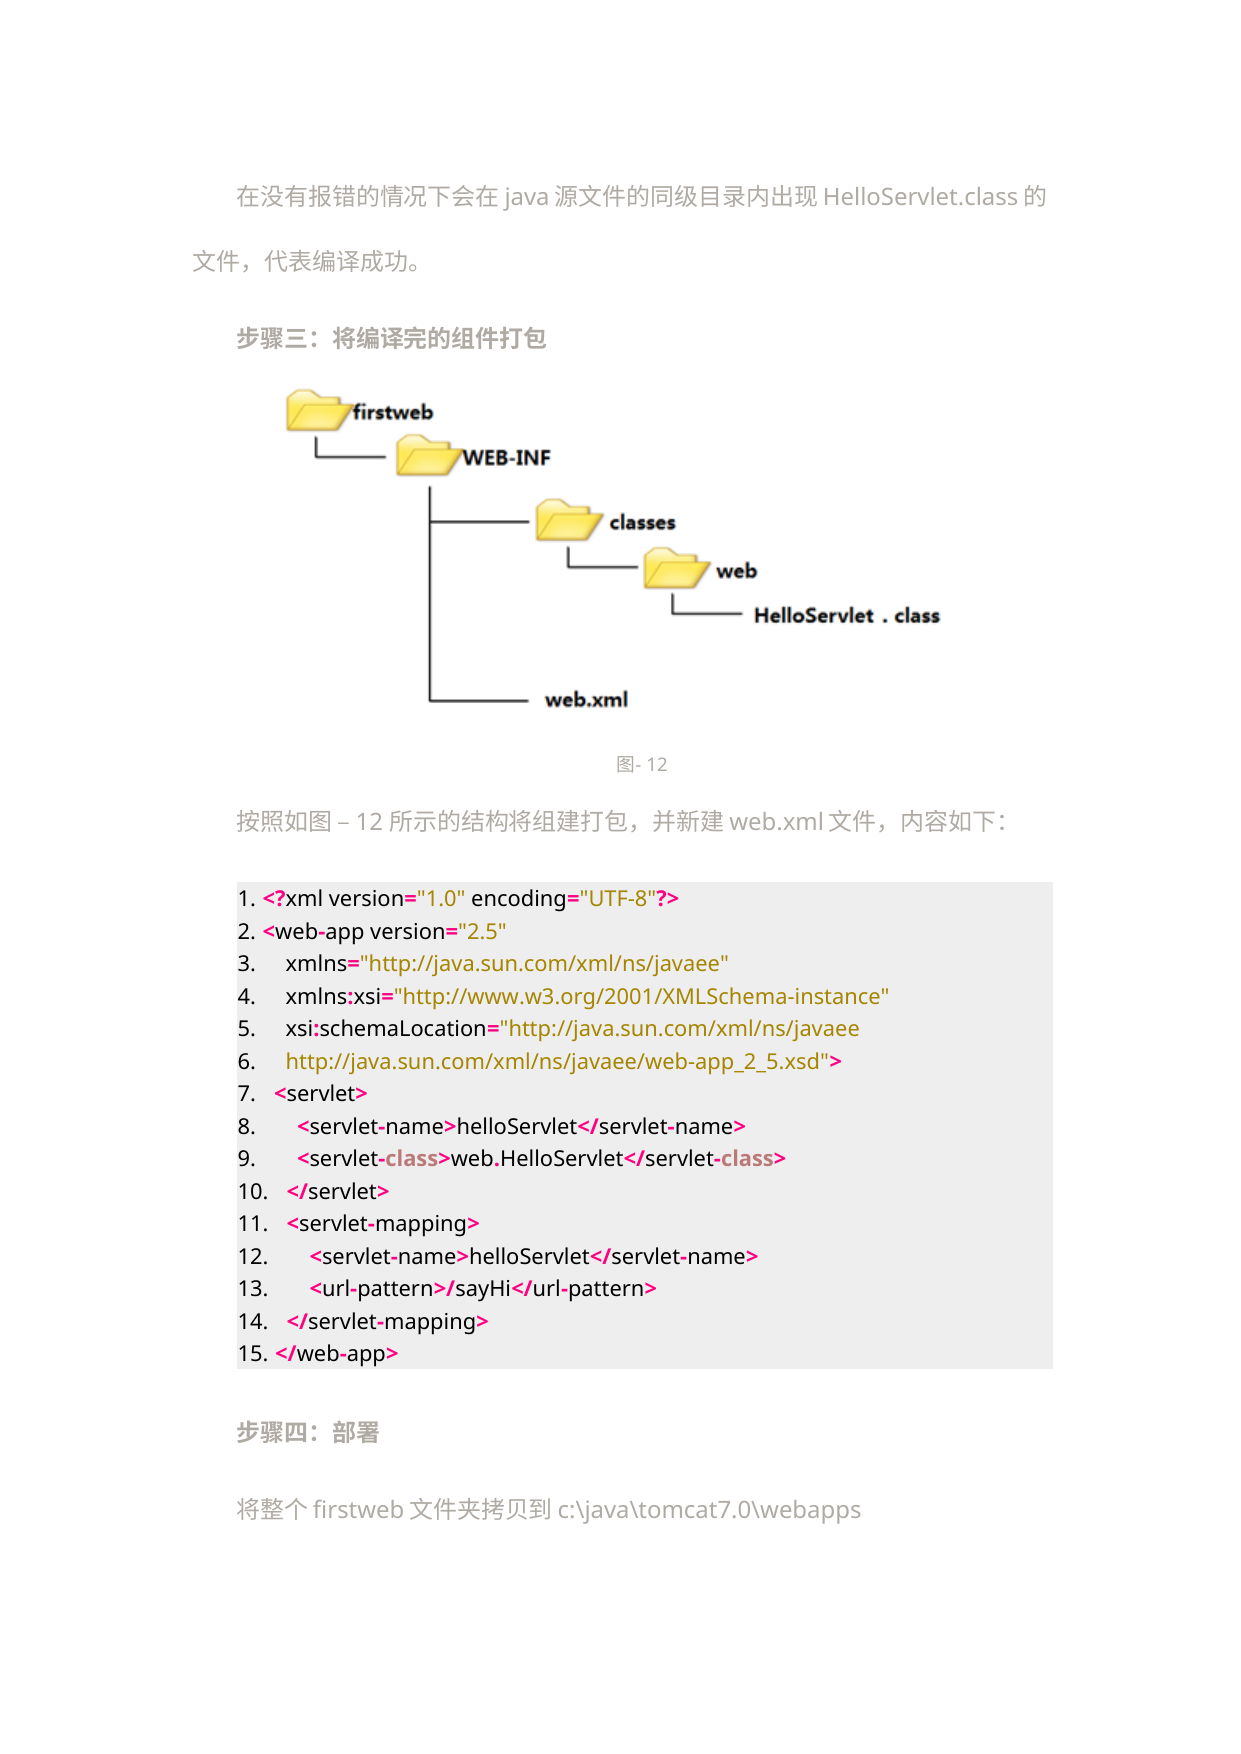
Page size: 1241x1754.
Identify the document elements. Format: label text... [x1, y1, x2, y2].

text 步骤三：将编译完的组件打包 [192, 304, 1048, 369]
list </servlet-mapping> [237, 1304, 1053, 1337]
picture [279, 382, 961, 725]
list <servlet-name>helloServlet</servlet-name> [237, 1239, 1053, 1272]
list </servlet> [237, 1174, 1053, 1207]
list http://java.sun.com/xml/ns/javaee/web-app_2_5.xsd"> [237, 1044, 1053, 1077]
list <servlet-mapping> [237, 1207, 1053, 1239]
list xmlns:xsi="http://www.w3.org/2001/XMLSchema-instance" [237, 979, 1053, 1012]
text 在没有报错的情况下会在java源文件的同级目录内出现HelloServlet.class的文件，代表编译成功。 [192, 162, 1048, 292]
list <web-app version="2.5" [237, 914, 1053, 947]
list </web-app> [237, 1337, 1053, 1369]
list <servlet> [237, 1077, 1053, 1109]
list xsi:schemaLocation="http://java.sun.com/xml/ns/javaee [237, 1012, 1053, 1044]
text 将整个firstweb文件夹拷贝到c:\java\tomcat7.0\webapps [192, 1476, 1048, 1541]
text 图- 12 [195, 747, 1045, 780]
text 按照如图 – 12 所示的结构将组建打包，并新建web.xml文件，内容如下： [192, 788, 1048, 853]
list <servlet-class>web.HelloServlet</servlet-class> [237, 1142, 1053, 1174]
text 步骤四：部署 [192, 1398, 1048, 1463]
list <servlet-name>helloServlet</servlet-name> [237, 1109, 1053, 1142]
list <?xml version="1.0" encoding="UTF-8"?> [237, 882, 1053, 914]
list <url-pattern>/sayHi</url-pattern> [237, 1272, 1053, 1304]
list xmlns="http://java.sun.com/xml/ns/javaee" [237, 947, 1053, 979]
